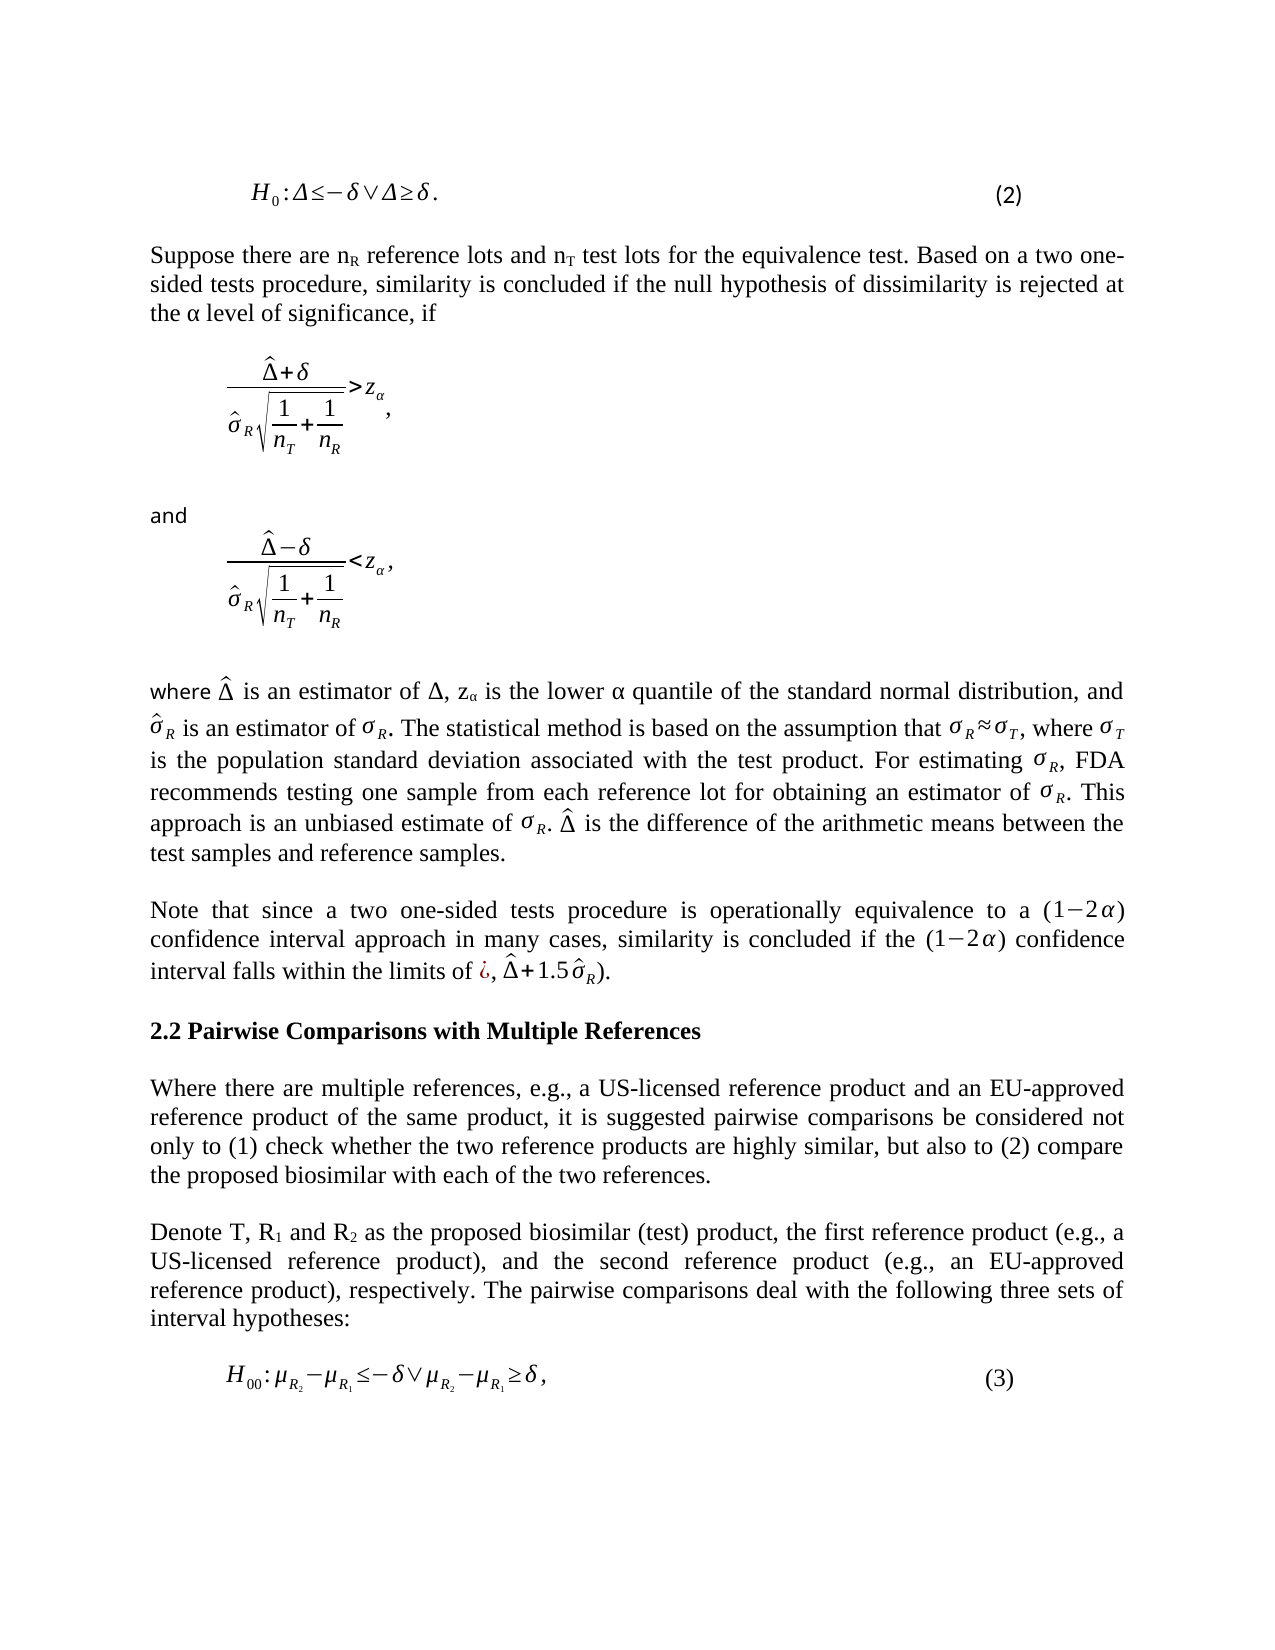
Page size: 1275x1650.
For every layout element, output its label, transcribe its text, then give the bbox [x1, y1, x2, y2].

text (2) [150, 179, 1125, 210]
text 2.2 Pairwise Comparisons with Multiple References [150, 1016, 1125, 1045]
text and [150, 501, 1125, 530]
text Denote T, R1 and R2 as the proposed biosimilar (test) product, the first reference product (e.g., a US-licensed reference product), and the second reference product (e.g., an EU-approved reference product), respectively. The pairwise comparisons deal with the following three sets of interval hypotheses: [150, 1217, 1125, 1332]
text where is an estimator of Δ, zα is the lower α quantile of the standard normal distribution, and is an estimator of . The statistical method is based on the assumption that , where is the population standard deviation associated with the test product. For estimating , FDA recommends testing one sample from each reference lot for obtaining an estimator of . This approach is an unbiased estimate of . is the difference of the arithmetic means between the test samples and reference samples. [150, 676, 1125, 867]
text Where there are multiple references, e.g., a US-licensed reference product and an EU-approved reference product of the same product, it is suggested pairwise comparisons be considered not only to (1) check whether the two reference products are highly similar, but also to (2) compare the proposed biosimilar with each of the two references. [150, 1073, 1125, 1188]
text Suppose there are nR reference lots and nT test lots for the equivalence test. Based on a two one-sided tests procedure, similarity is concluded if the null hypothesis of dissimilarity is rejected at the α level of significance, if [150, 241, 1125, 327]
text (3) [150, 1361, 1125, 1394]
text Note that since a two one-sided tests procedure is operationally equivalence to a () confidence interval approach in many cases, similarity is concluded if the () confidence interval falls within the limits of , ). [150, 896, 1125, 987]
text , [150, 356, 1125, 458]
